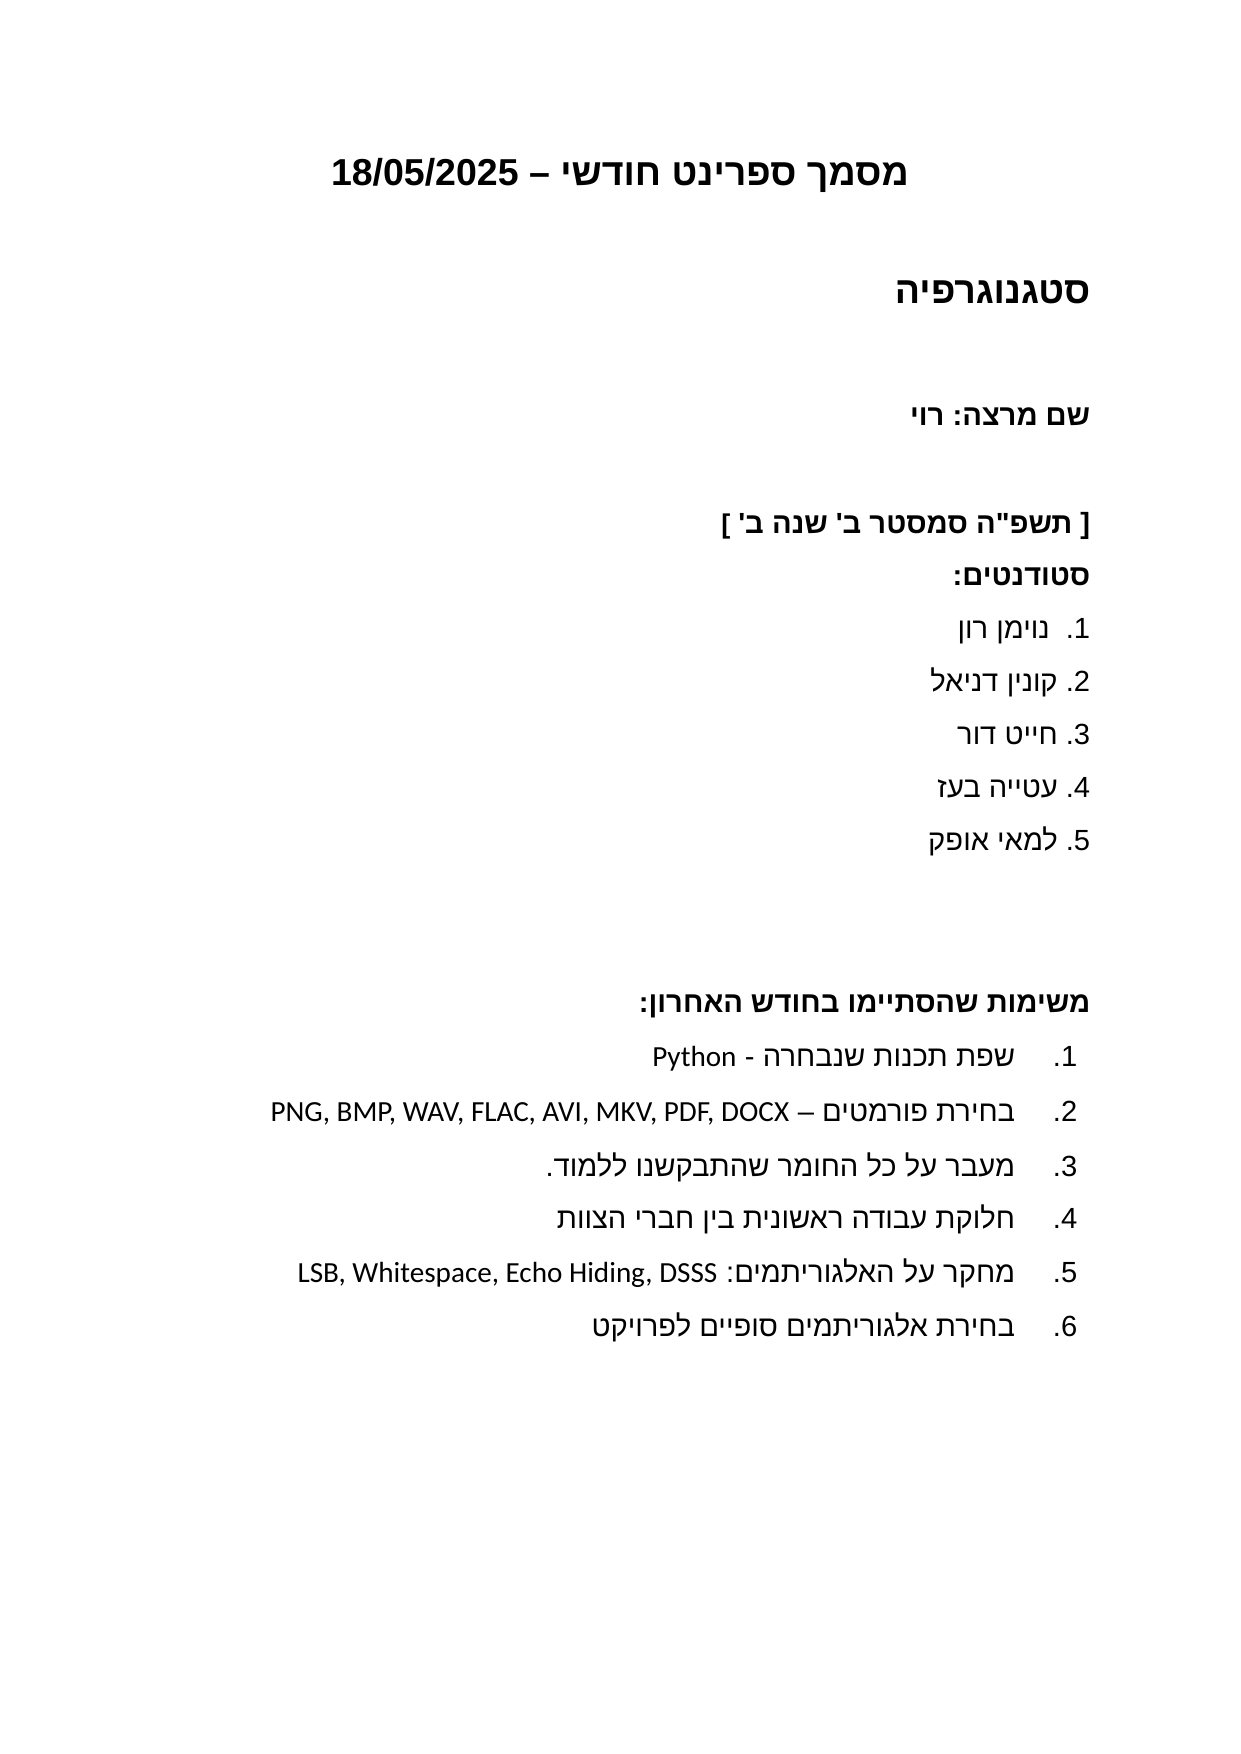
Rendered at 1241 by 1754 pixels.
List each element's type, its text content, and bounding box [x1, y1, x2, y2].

list מחקר על האלגוריתמים: LSB, Whitespace, Echo Hiding, DSSS [150, 1254, 1053, 1290]
text 1. נוימן רון [150, 611, 1090, 645]
list שפת תכנות שנבחרה - Python [150, 1038, 1053, 1074]
text סטודנטים: [150, 558, 1090, 592]
text שם מרצה: רוי [150, 398, 1090, 431]
text משימות שהסתיימו בחודש האחרון: [150, 986, 1090, 1019]
list חלוקת עבודה ראשונית בין חברי הצוות [150, 1201, 1053, 1235]
text 4. עטייה בעז [150, 770, 1090, 803]
list בחירת אלגוריתמים סופיים לפרויקט [150, 1309, 1053, 1343]
text 5. למאי אופק [150, 822, 1090, 856]
text 2. קונין דניאל [150, 664, 1090, 698]
text 3. חייט דור [150, 717, 1090, 750]
text מסמך ספרינט חודשי – 18/05/2025 [150, 150, 1090, 193]
text סטגנוגרפיה [150, 268, 1090, 311]
list מעבר על כל החומר שהתבקשנו ללמוד. [150, 1148, 1053, 1182]
list בחירת פורמטים – PNG, BMP, WAV, FLAC, AVI, MKV, PDF, DOCX [150, 1093, 1053, 1129]
text [ תשפ"ה סמסטר ב' שנה ב' ] [150, 506, 1090, 539]
